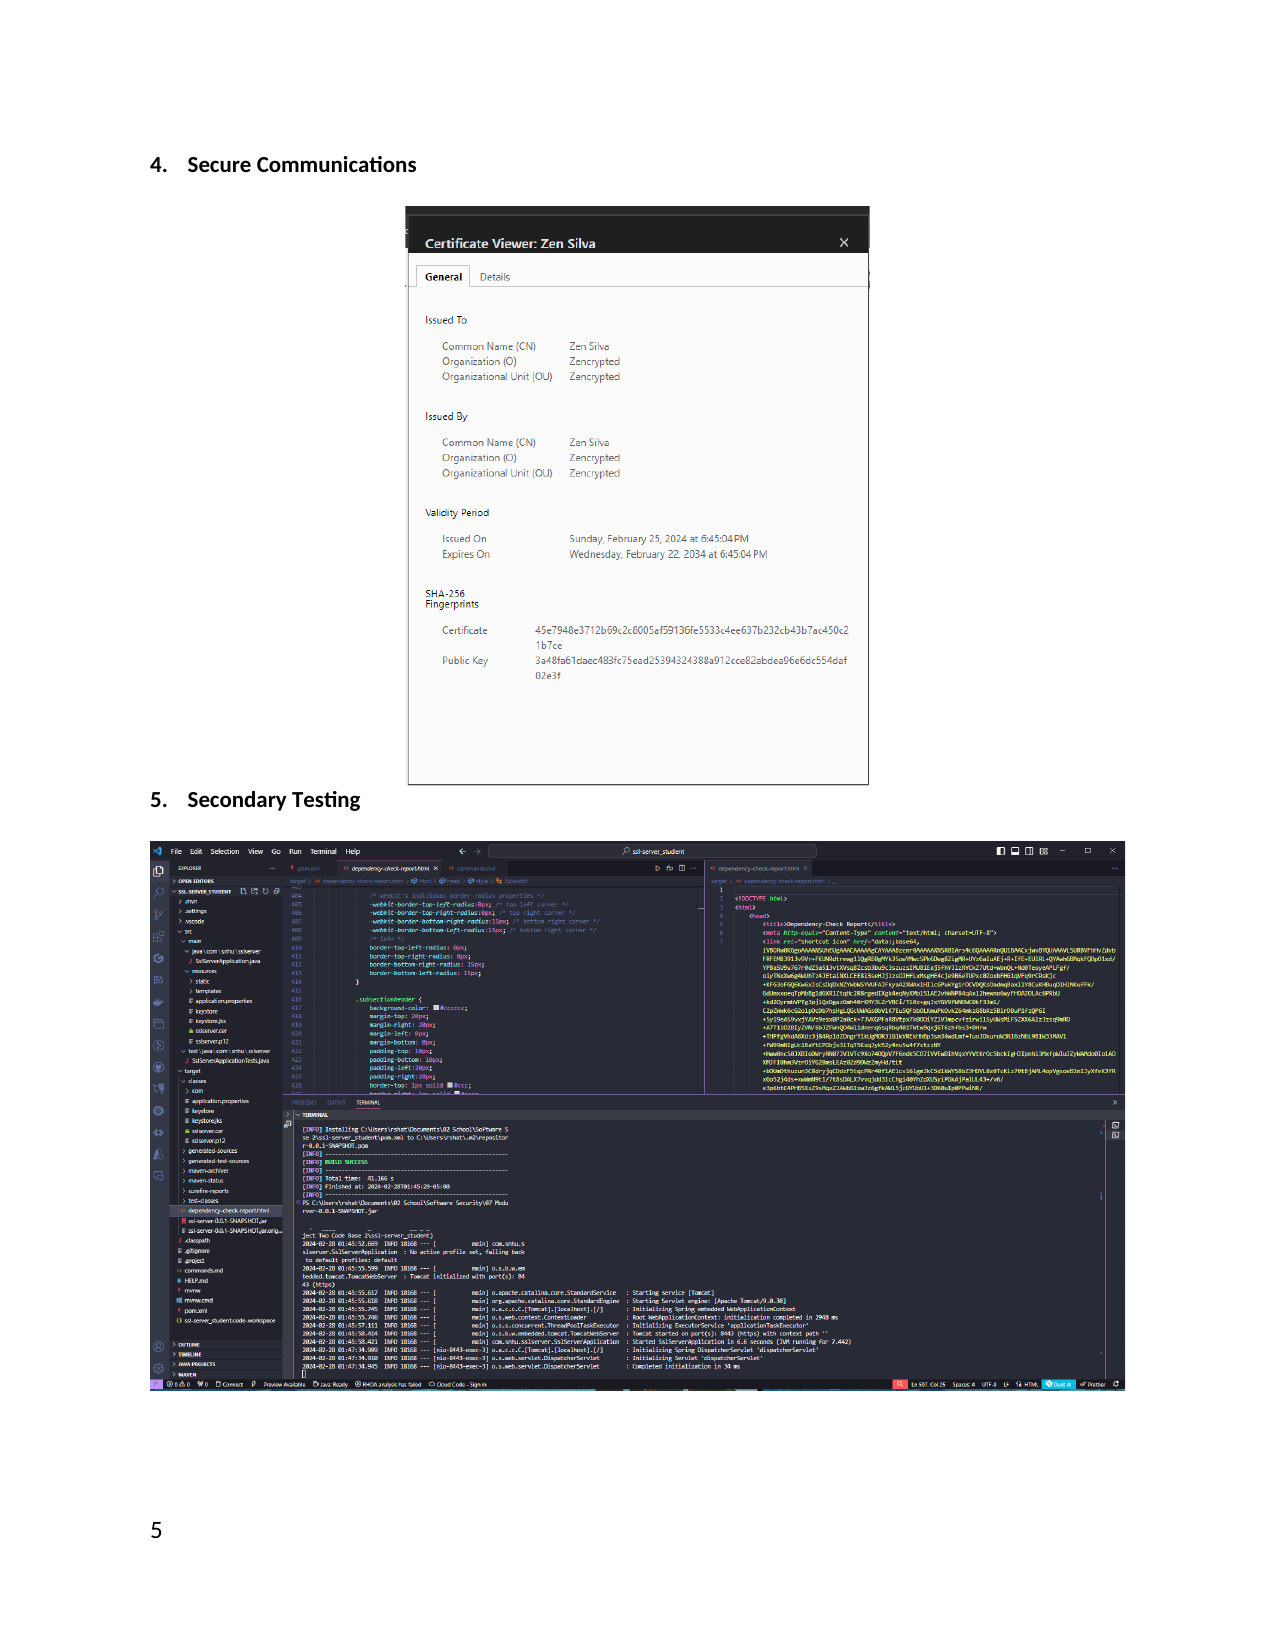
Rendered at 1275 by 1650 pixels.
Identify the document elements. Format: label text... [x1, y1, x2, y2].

subtitle Secondary Testing [150, 785, 1125, 813]
picture [150, 841, 1125, 1391]
subtitle Secure Communications [150, 150, 1125, 178]
picture [405, 206, 870, 786]
